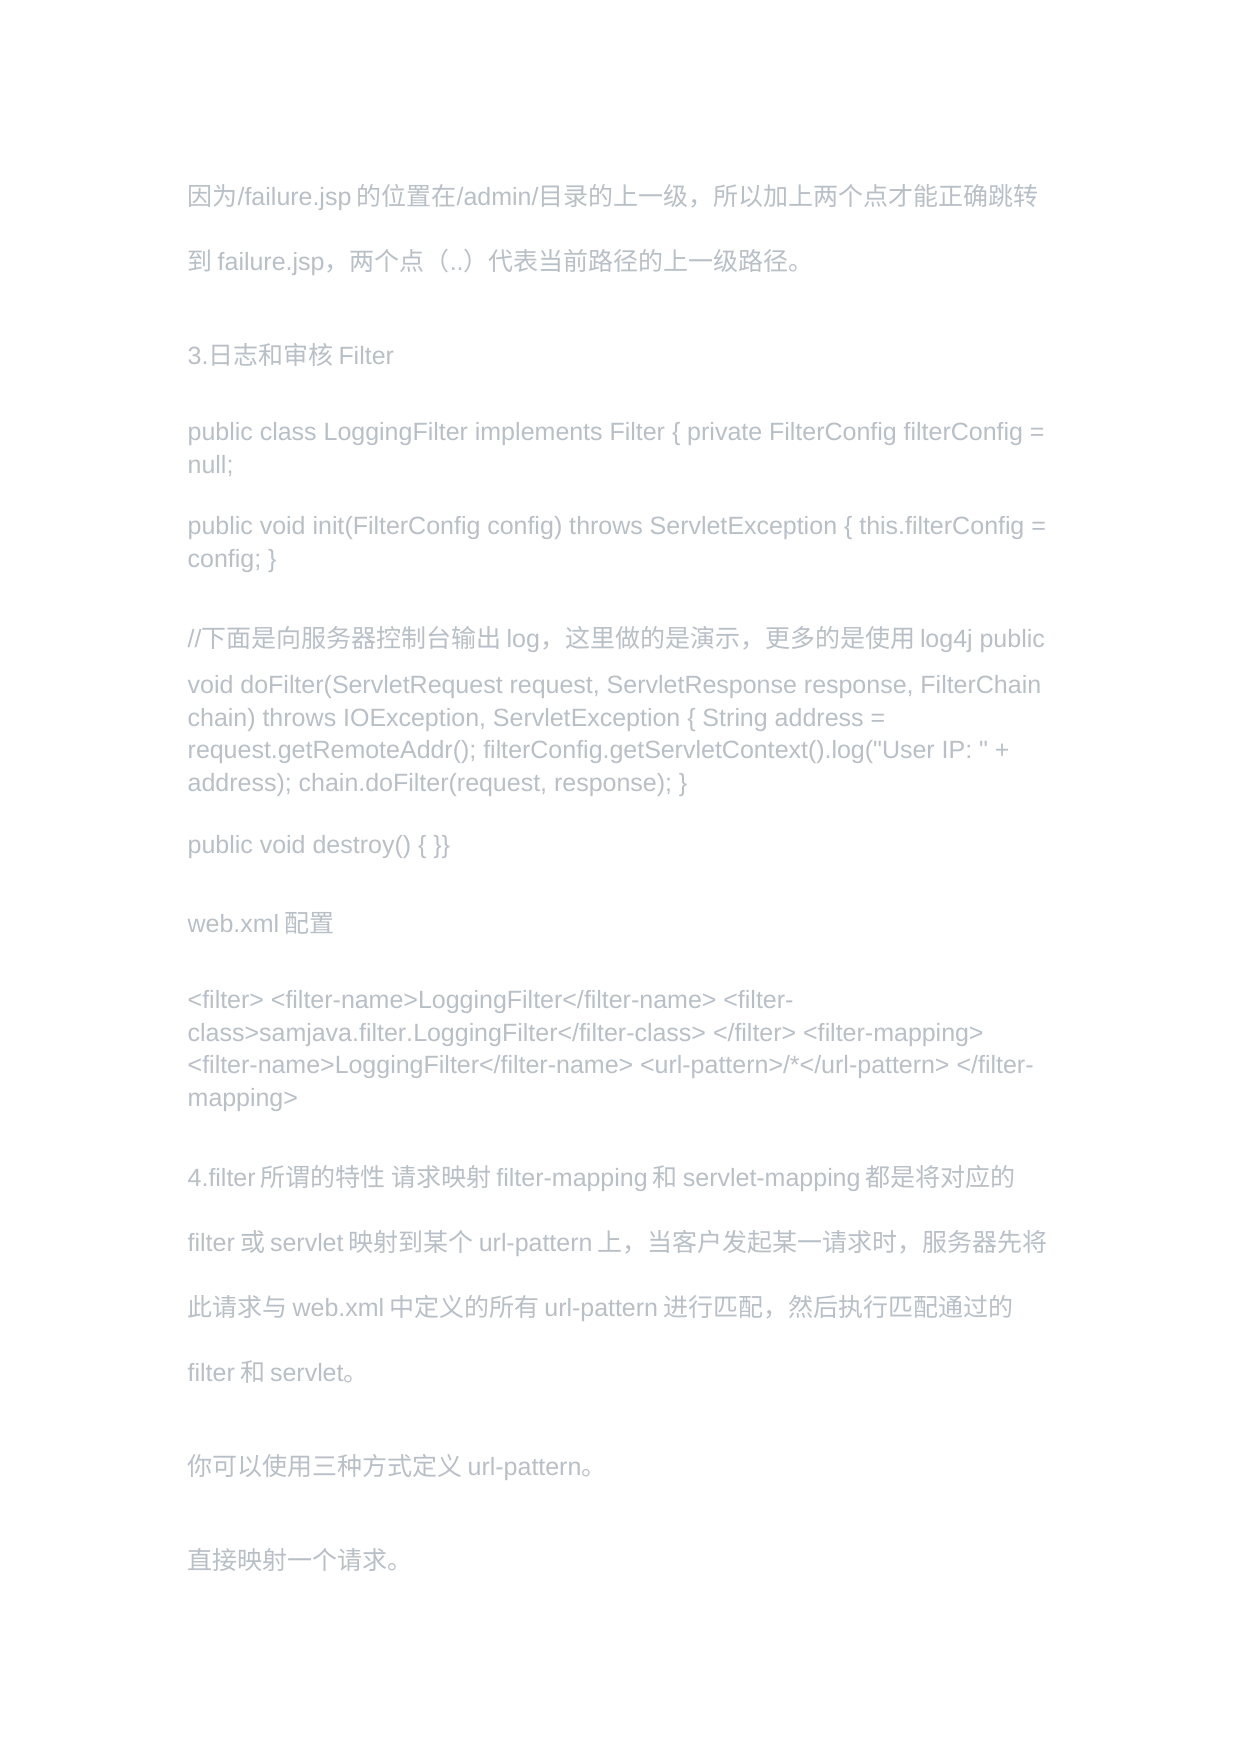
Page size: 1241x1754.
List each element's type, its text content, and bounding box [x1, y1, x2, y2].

text public class LoggingFilter implements Filter { private FilterConfig filterConfig = null; [187, 415, 1053, 480]
text public void init(FilterConfig config) throws ServletException { this.filterConfig = config; } [187, 509, 1053, 574]
text 4.filter所谓的特性 请求映射filter-mapping和servlet-mapping都是将对应的filter或servlet映射到某个url-pattern上，当客户发起某一请求时，服务器先将此请求与web.xml中定义的所有url-pattern进行匹配，然后执行匹配通过的filter和servlet。 [187, 1143, 1053, 1403]
text 你可以使用三种方式定义url-pattern。 [187, 1432, 1053, 1497]
text <filter> <filter-name>LoggingFilter</filter-name> <filter-class>samjava.filter.LoggingFilter</filter-class> </filter> <filter-mapping> <filter-name>LoggingFilter</filter-name> <url-pattern>/*</url-pattern> </filter-mapping> [187, 984, 1053, 1114]
text public void destroy() { }} [187, 828, 1053, 860]
text web.xml配置 [187, 889, 1053, 954]
text //下面是向服务器控制台输出log，这里做的是演示，更多的是使用log4j public void doFilter(ServletRequest request, ServletResponse response, FilterChain chain) throws IOException, ServletException { String address = request.getRemoteAddr(); filterConfig.getServletContext().log("User IP: " + address); chain.doFilter(request, response); } [187, 604, 1053, 799]
text 因为/failure.jsp的位置在/admin/目录的上一级，所以加上两个点才能正确跳转到failure.jsp，两个点（..）代表当前路径的上一级路径。 [187, 162, 1053, 292]
text 3.日志和审核Filter [187, 321, 1053, 386]
text 直接映射一个请求。 [187, 1526, 1053, 1591]
